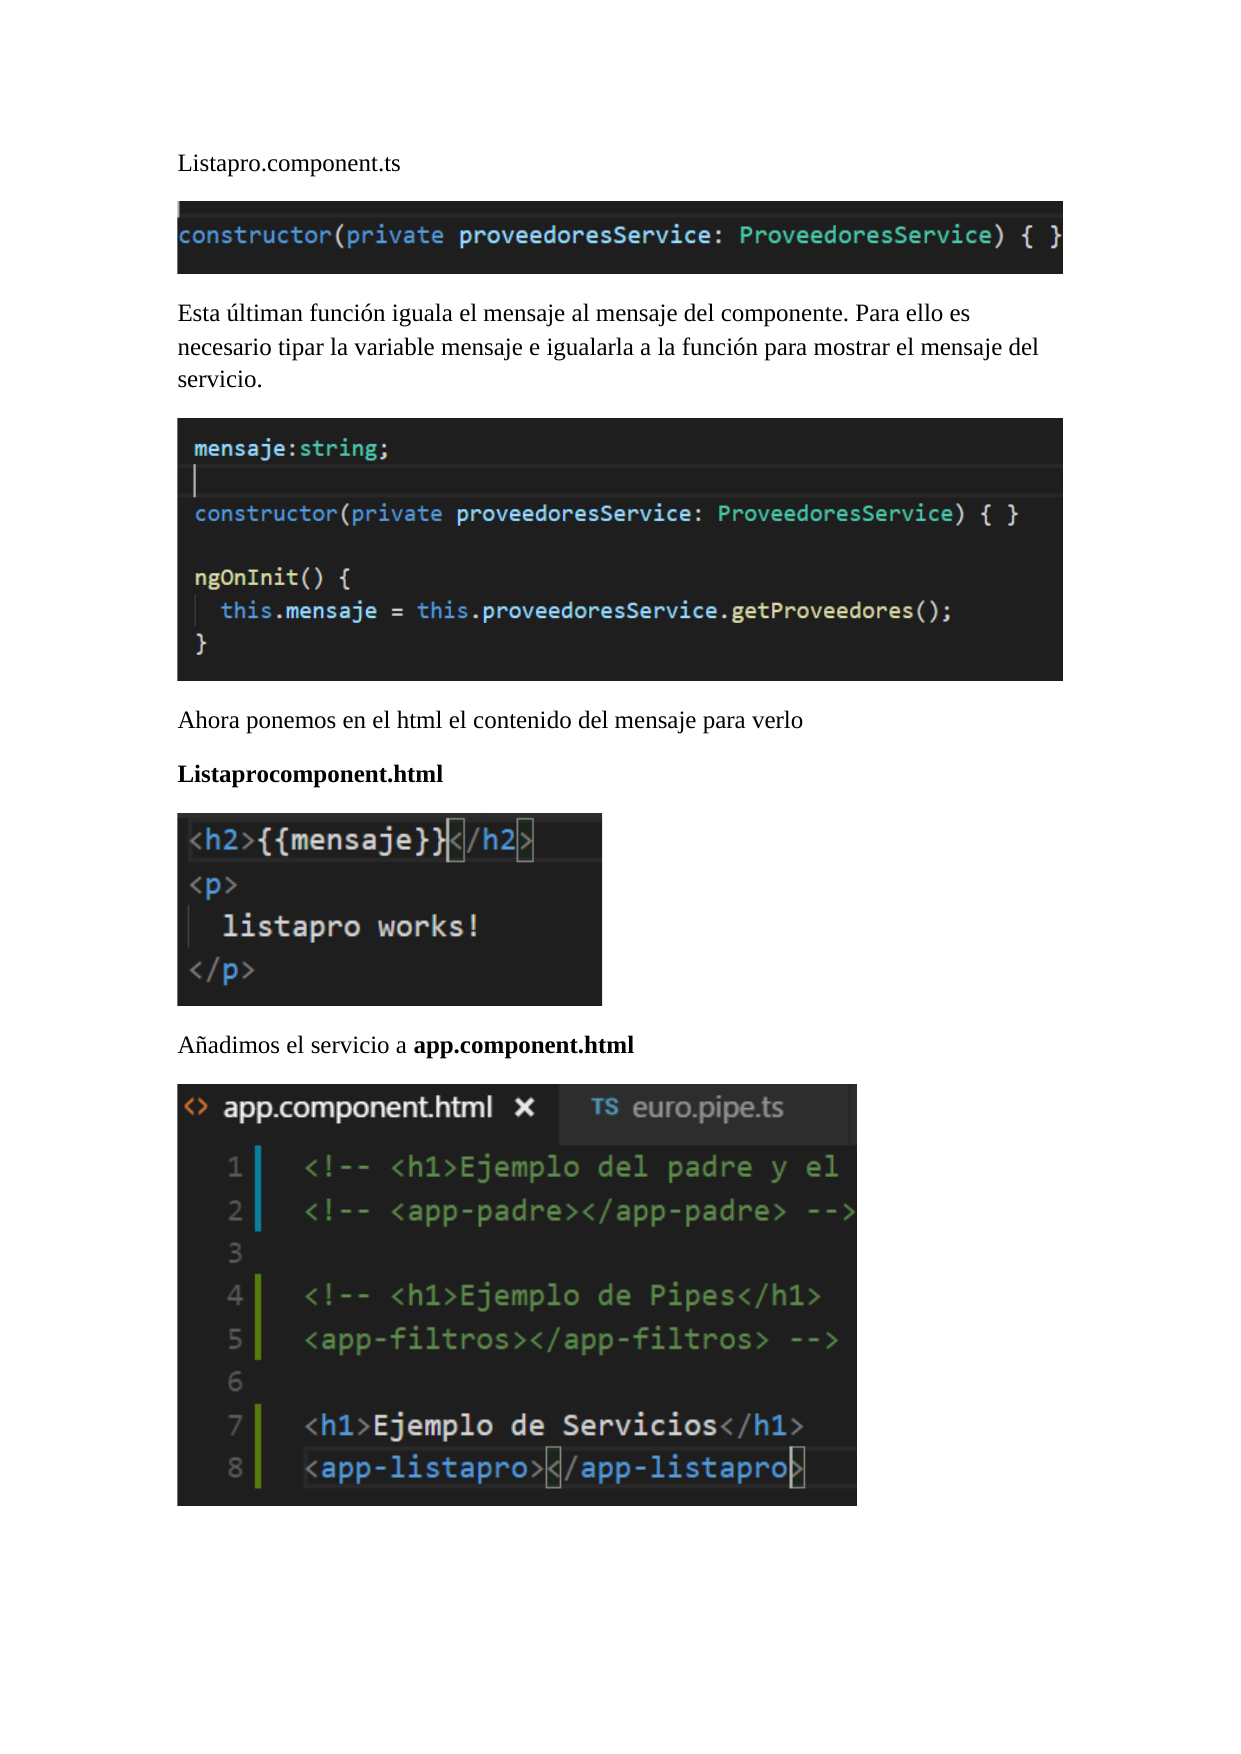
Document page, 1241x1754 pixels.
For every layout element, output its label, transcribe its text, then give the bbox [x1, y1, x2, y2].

picture [177, 201, 1063, 274]
picture [177, 813, 603, 1006]
picture [177, 1084, 857, 1506]
text Listapro.component.ts [177, 148, 1063, 176]
picture [177, 418, 1063, 681]
text Añadimos el servicio a app.component.html [177, 1030, 1063, 1059]
text Listaprocomponent.html [177, 759, 1063, 788]
text Ahora ponemos en el html el contenido del mensaje para verlo [177, 705, 1063, 734]
text Esta últiman función iguala el mensaje al mensaje del componente. Para ello es necesario tipar la variable mensaje e igualarla a la función para mostrar el mensaje del servicio. [177, 298, 1063, 393]
